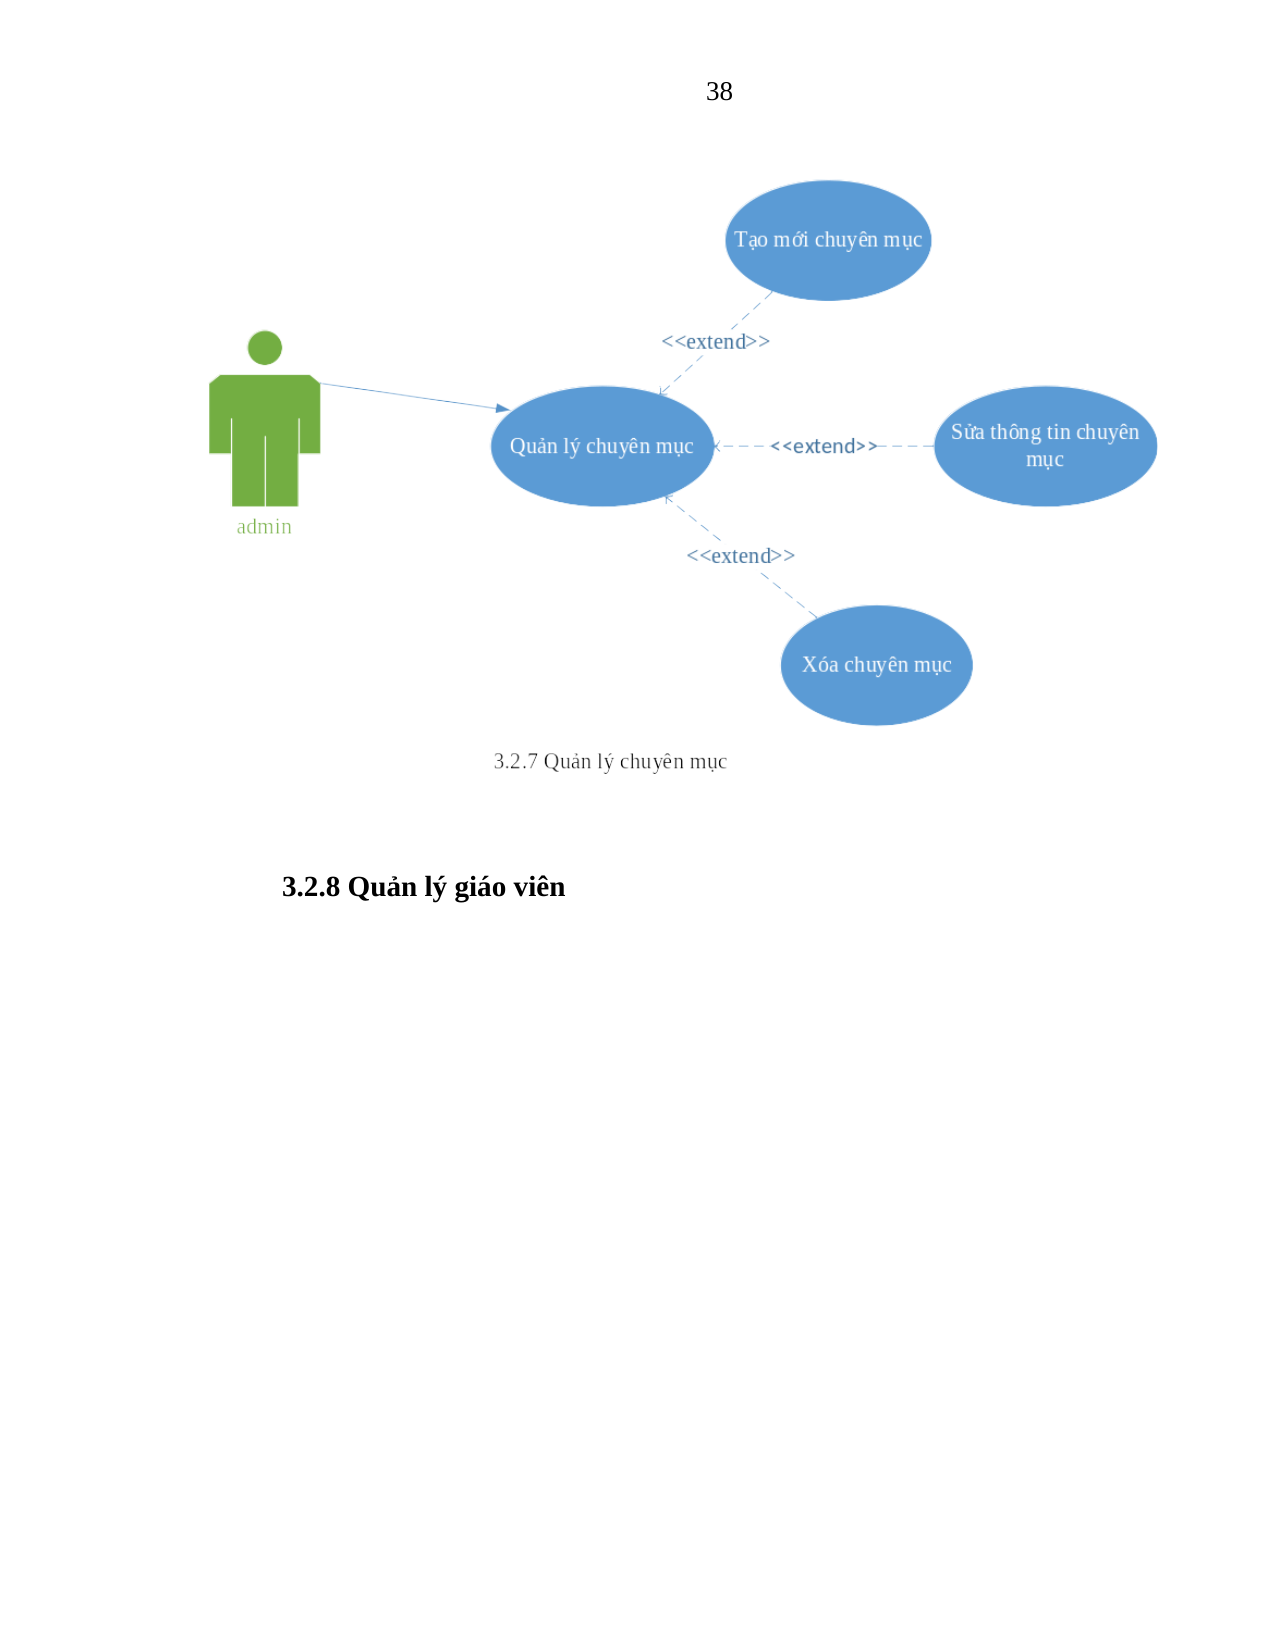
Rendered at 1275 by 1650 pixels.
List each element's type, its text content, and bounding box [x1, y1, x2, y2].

subtitle 3.2.8 Quản lý giáo viên [282, 869, 1157, 902]
